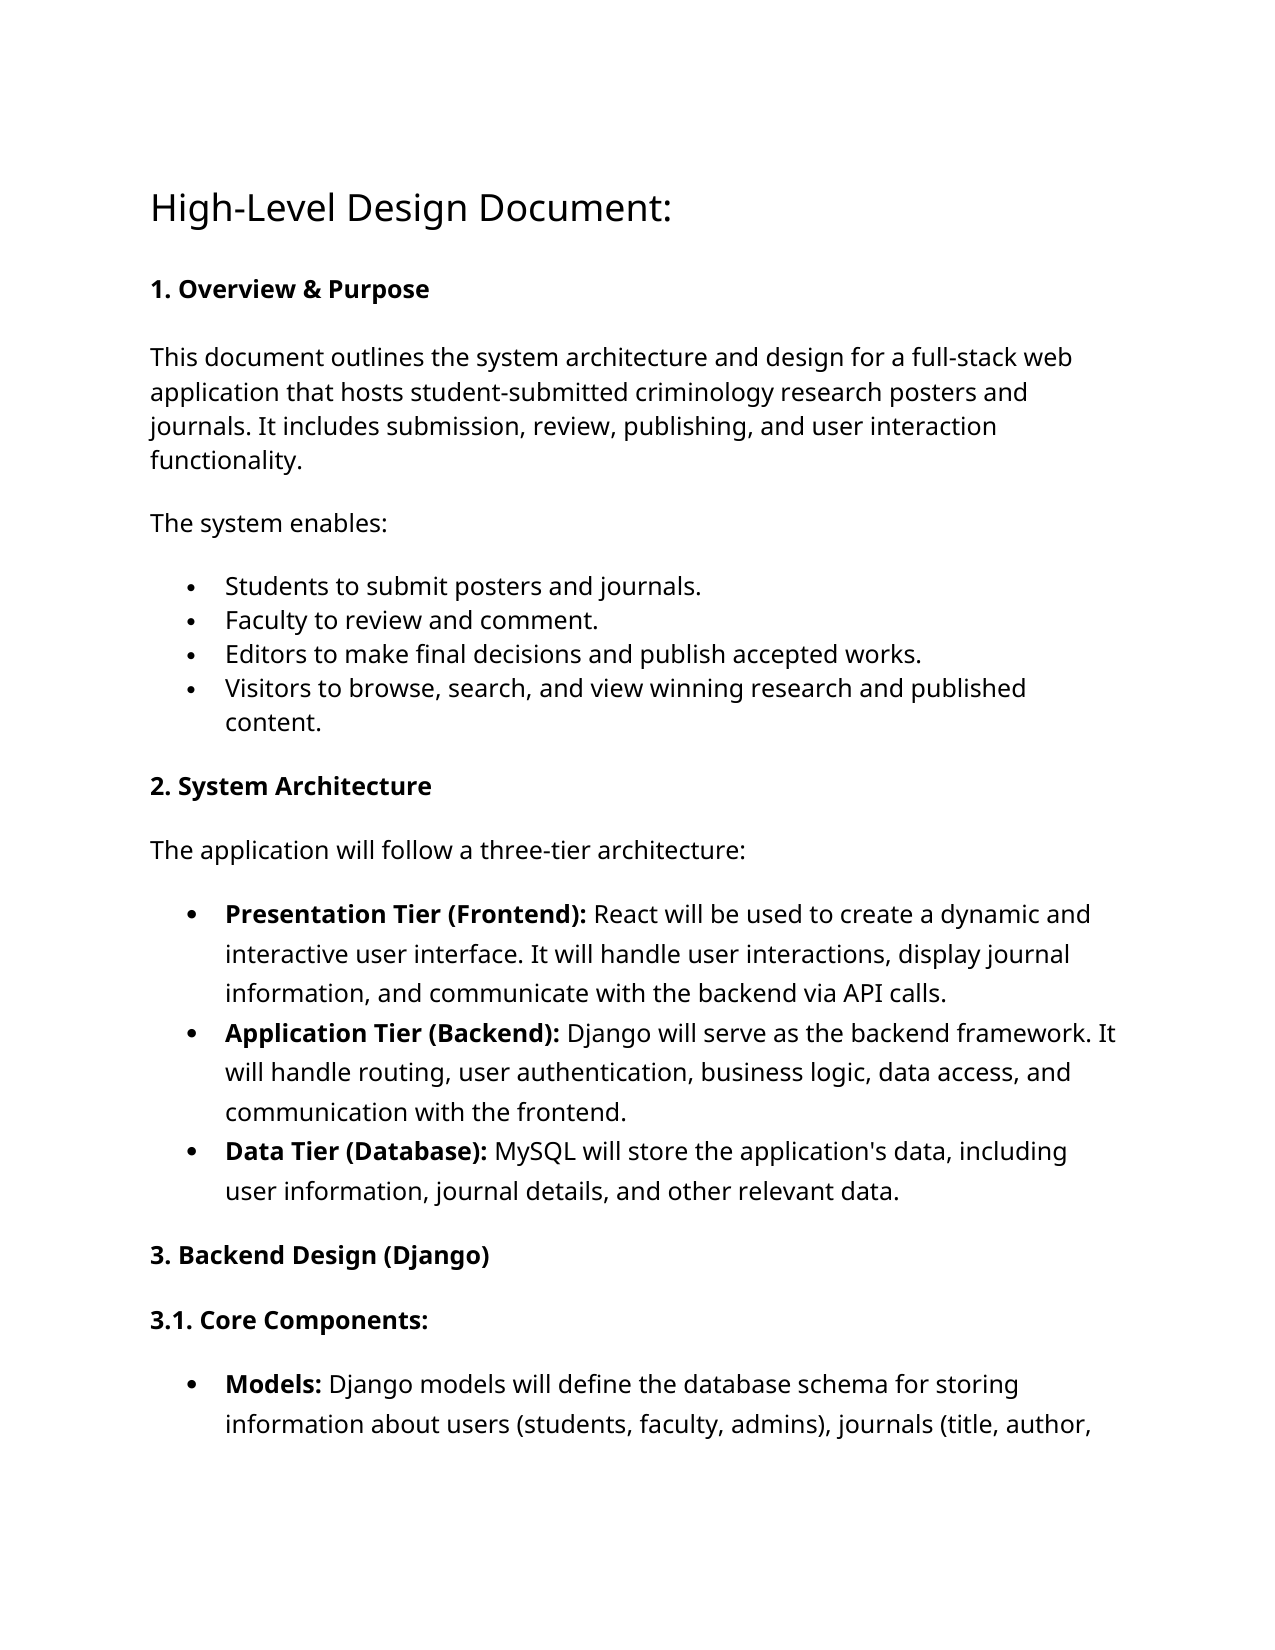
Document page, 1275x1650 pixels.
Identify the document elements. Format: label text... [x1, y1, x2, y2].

list Visitors to browse, search, and view winning research and published content. [187, 671, 1125, 739]
text The application will follow a three-tier architecture: [150, 833, 1125, 867]
list Application Tier (Backend): Django will serve as the backend framework. It will handle routing, user authentication, business logic, data access, and communication with the frontend. [187, 1016, 1125, 1129]
text 3.1. Core Components: [150, 1302, 1125, 1337]
text The system enables: [150, 506, 1125, 539]
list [187, 1367, 1125, 1441]
list Editors to make final decisions and publish accepted works. [187, 637, 1125, 671]
text This document outlines the system architecture and design for a full-stack web application that hosts student-submitted criminology research posters and journals. It includes submission, review, publishing, and user interaction functionality. [150, 340, 1125, 476]
text 1. Overview & Purpose [150, 271, 1125, 306]
list Faculty to review and comment. [187, 603, 1125, 637]
list Data Tier (Database): MySQL will store the application's data, including user information, journal details, and other relevant data. [187, 1134, 1125, 1208]
subtitle High-Level Design Document: [150, 181, 1125, 232]
list Presentation Tier (Frontend): React will be used to create a dynamic and interactive user interface. It will handle user interactions, display journal information, and communicate with the backend via API calls. [187, 897, 1125, 1010]
list Students to submit posters and journals. [187, 569, 1125, 603]
text 3. Backend Design (Django) [150, 1238, 1125, 1272]
text 2. System Architecture [150, 768, 1125, 802]
